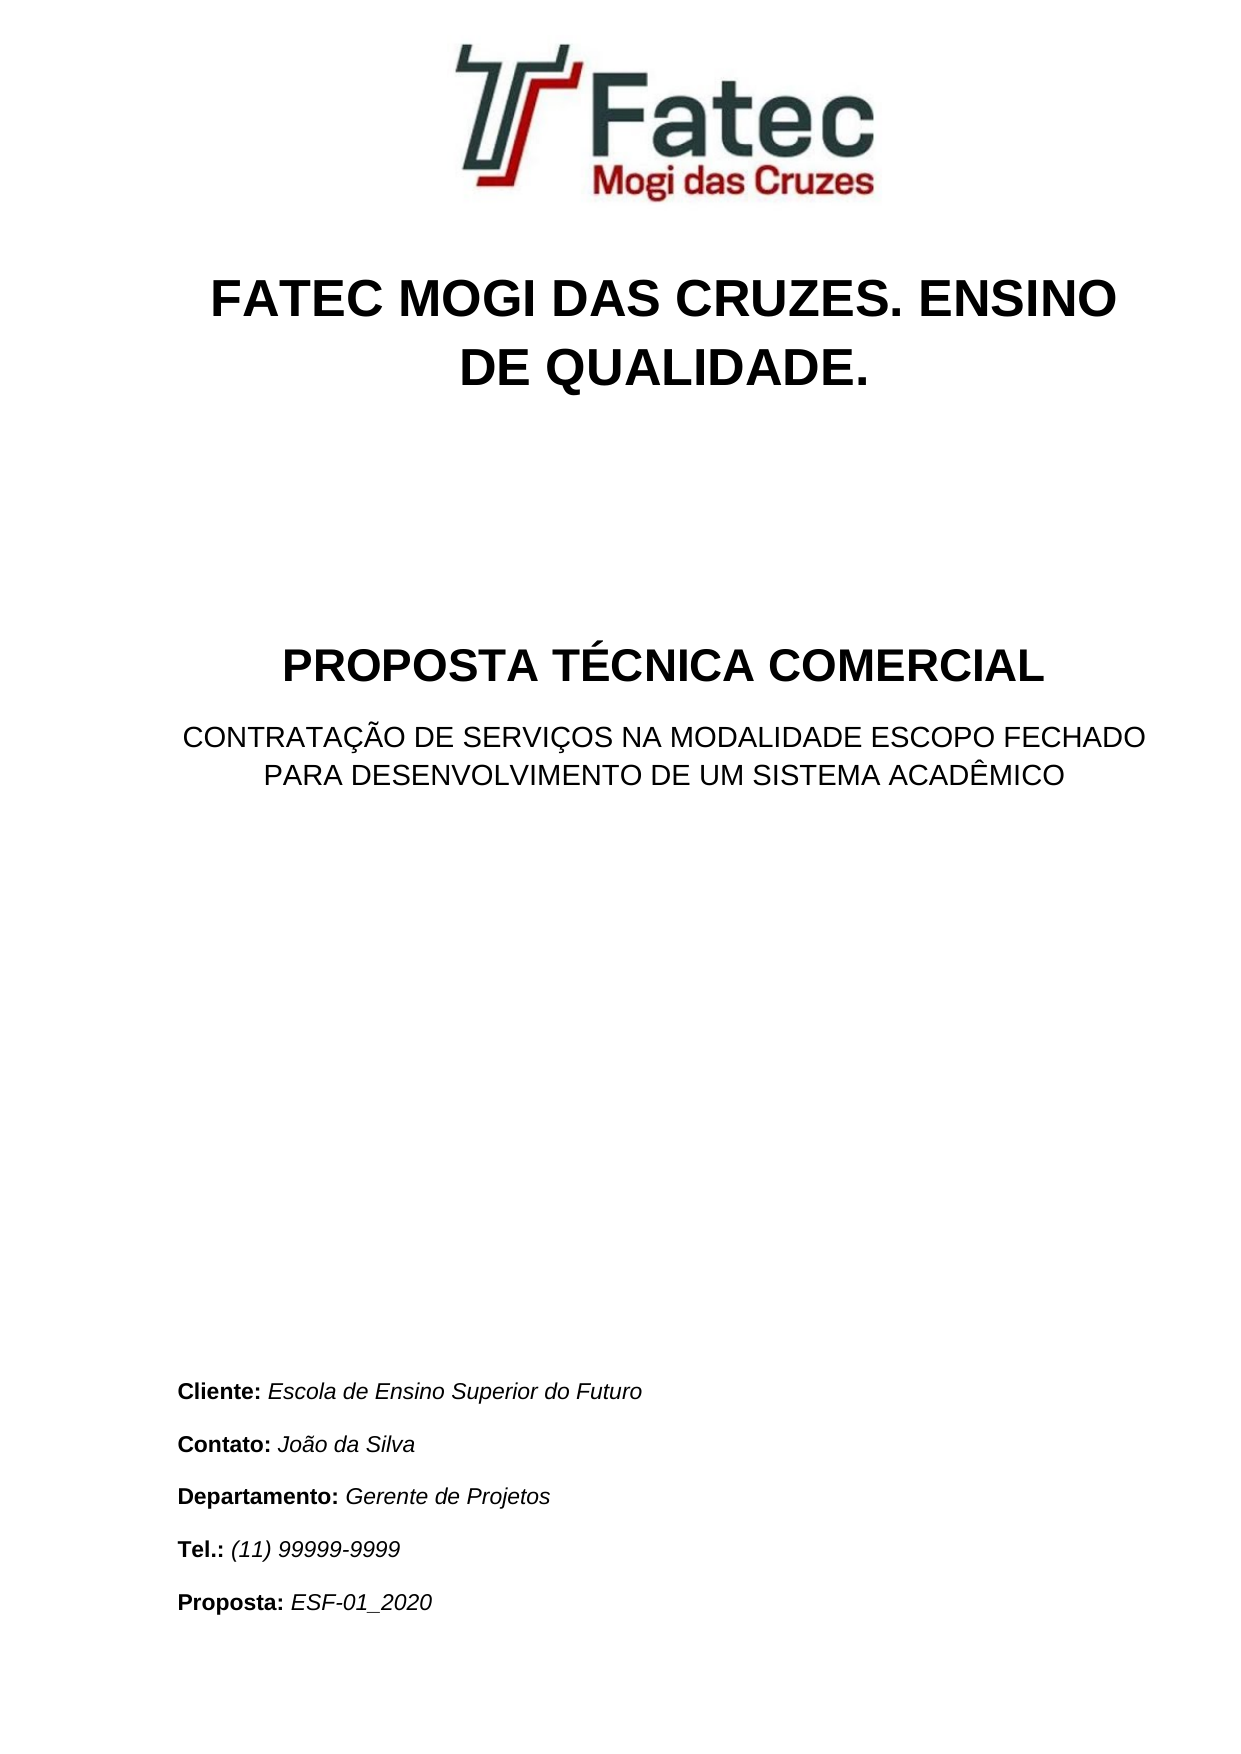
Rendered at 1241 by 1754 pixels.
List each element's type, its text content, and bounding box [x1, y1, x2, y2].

text Contato: João da Silva [177, 1431, 1152, 1457]
text Proposta: ESF-01_2020 [177, 1589, 1152, 1615]
text Tel.: (11) 99999-9999 [177, 1536, 1152, 1562]
text PROPOSTA TÉCNICA COMERCIAL [177, 638, 1152, 691]
text Departamento: Gerente de Projetos [177, 1483, 1152, 1509]
text CONTRATAÇÃO DE SERVIÇOS NA MODALIDADE ESCOPO FECHADO PARA DESENVOLVIMENTO DE UM SISTEMA ACADÊMICO [177, 720, 1152, 792]
text Cliente: Escola de Ensino Superior do Futuro [177, 1378, 1152, 1404]
picture [441, 29, 887, 215]
text FATEC MOGI DAS CRUZES. ENSINO DE QUALIDADE. [177, 268, 1152, 396]
